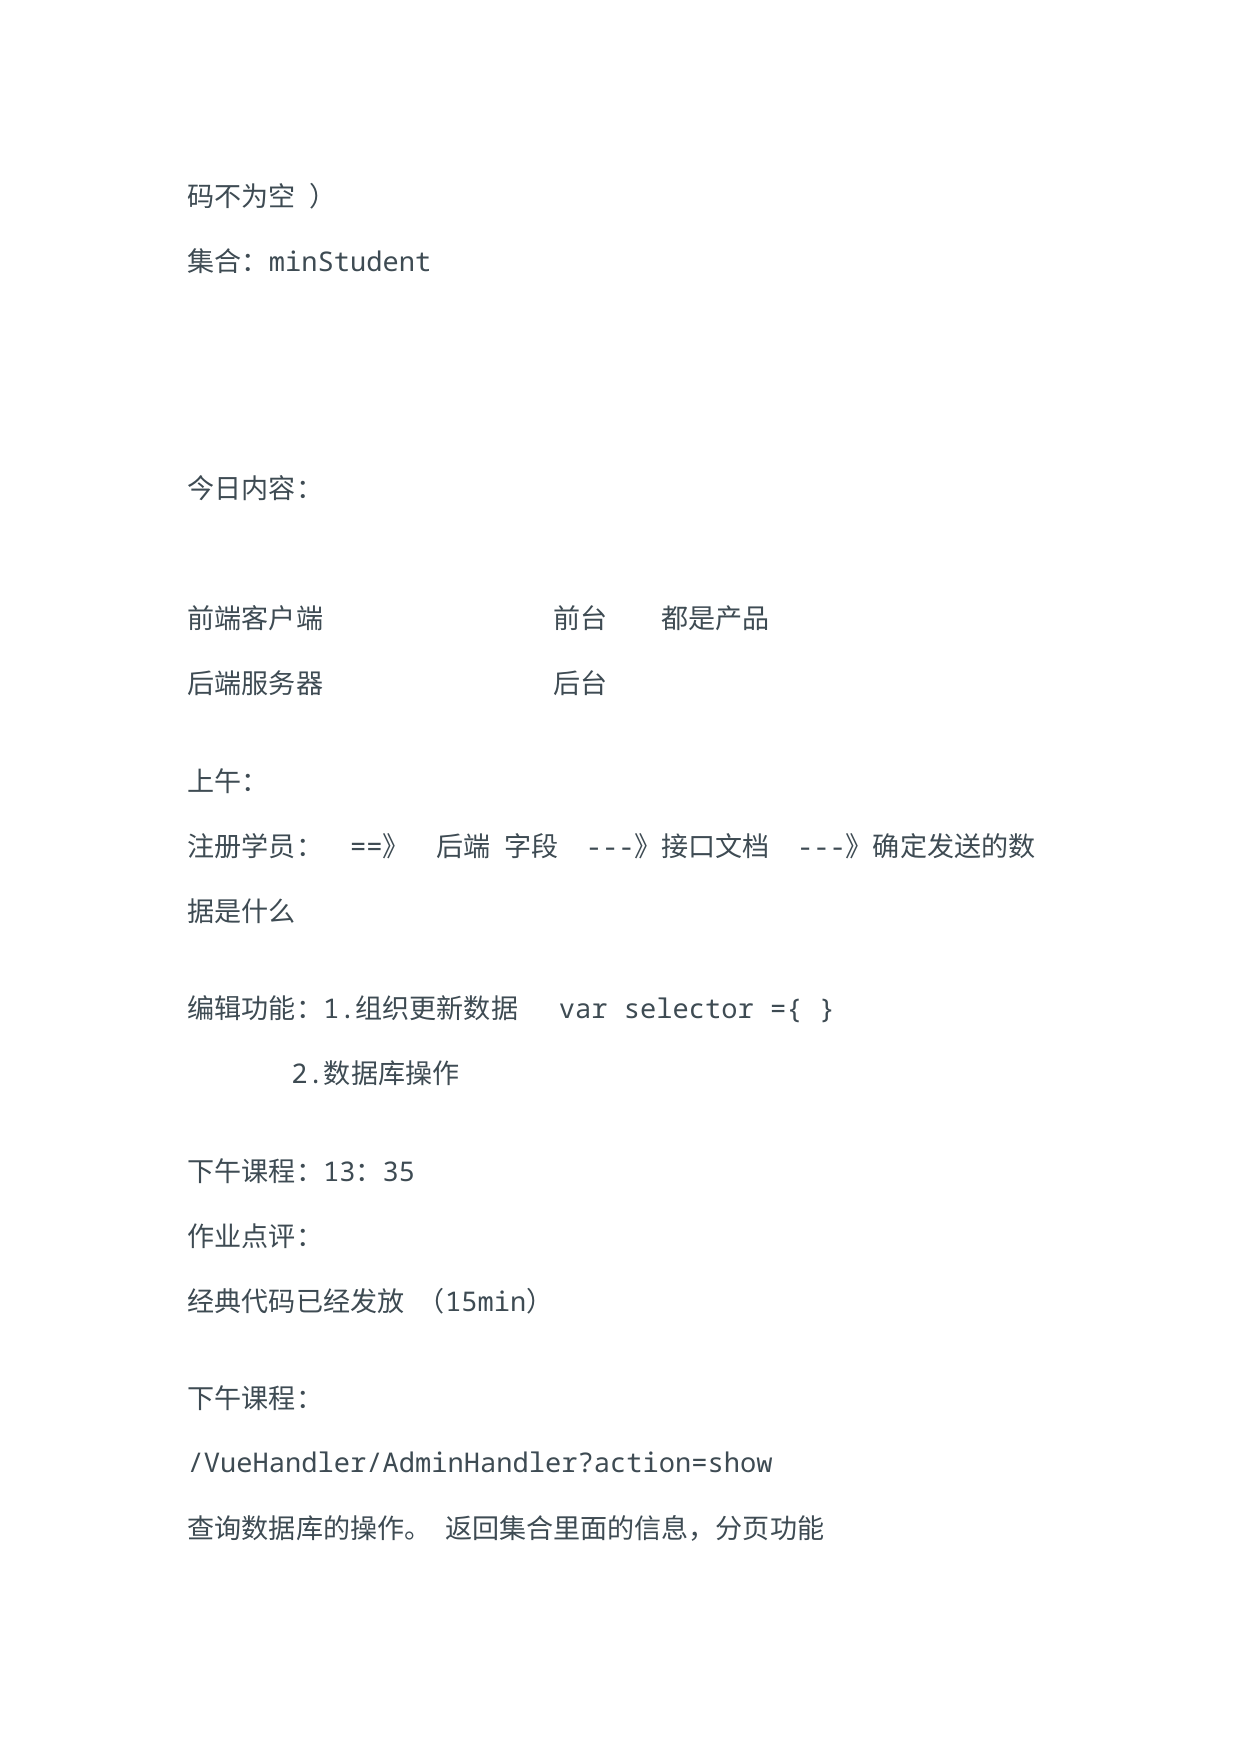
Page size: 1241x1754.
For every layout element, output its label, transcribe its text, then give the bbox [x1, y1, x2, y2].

text 注册学员： ==》 后端 字段 ---》接口文档 ---》确定发送的数据是什么 [187, 812, 1053, 942]
text 上午： [187, 747, 1053, 812]
text 2.数据库操作 [187, 1039, 1053, 1104]
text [187, 162, 1053, 227]
text 下午课程： [187, 1364, 1053, 1429]
text 经典代码已经发放 （15min） [187, 1267, 1053, 1332]
text 查询数据库的操作。 返回集合里面的信息，分页功能 [187, 1494, 1053, 1559]
text 前端客户端 前台 都是产品 [187, 584, 1053, 649]
text /VueHandler/AdminHandler?action=show [187, 1429, 1053, 1494]
text 后端服务器 后台 [187, 649, 1053, 714]
text 集合：minStudent [187, 227, 1053, 292]
text 作业点评： [187, 1202, 1053, 1267]
text 下午课程：13：35 [187, 1137, 1053, 1202]
text 今日内容： [187, 454, 1053, 519]
text 编辑功能：1.组织更新数据 var selector ={ } [187, 974, 1053, 1039]
